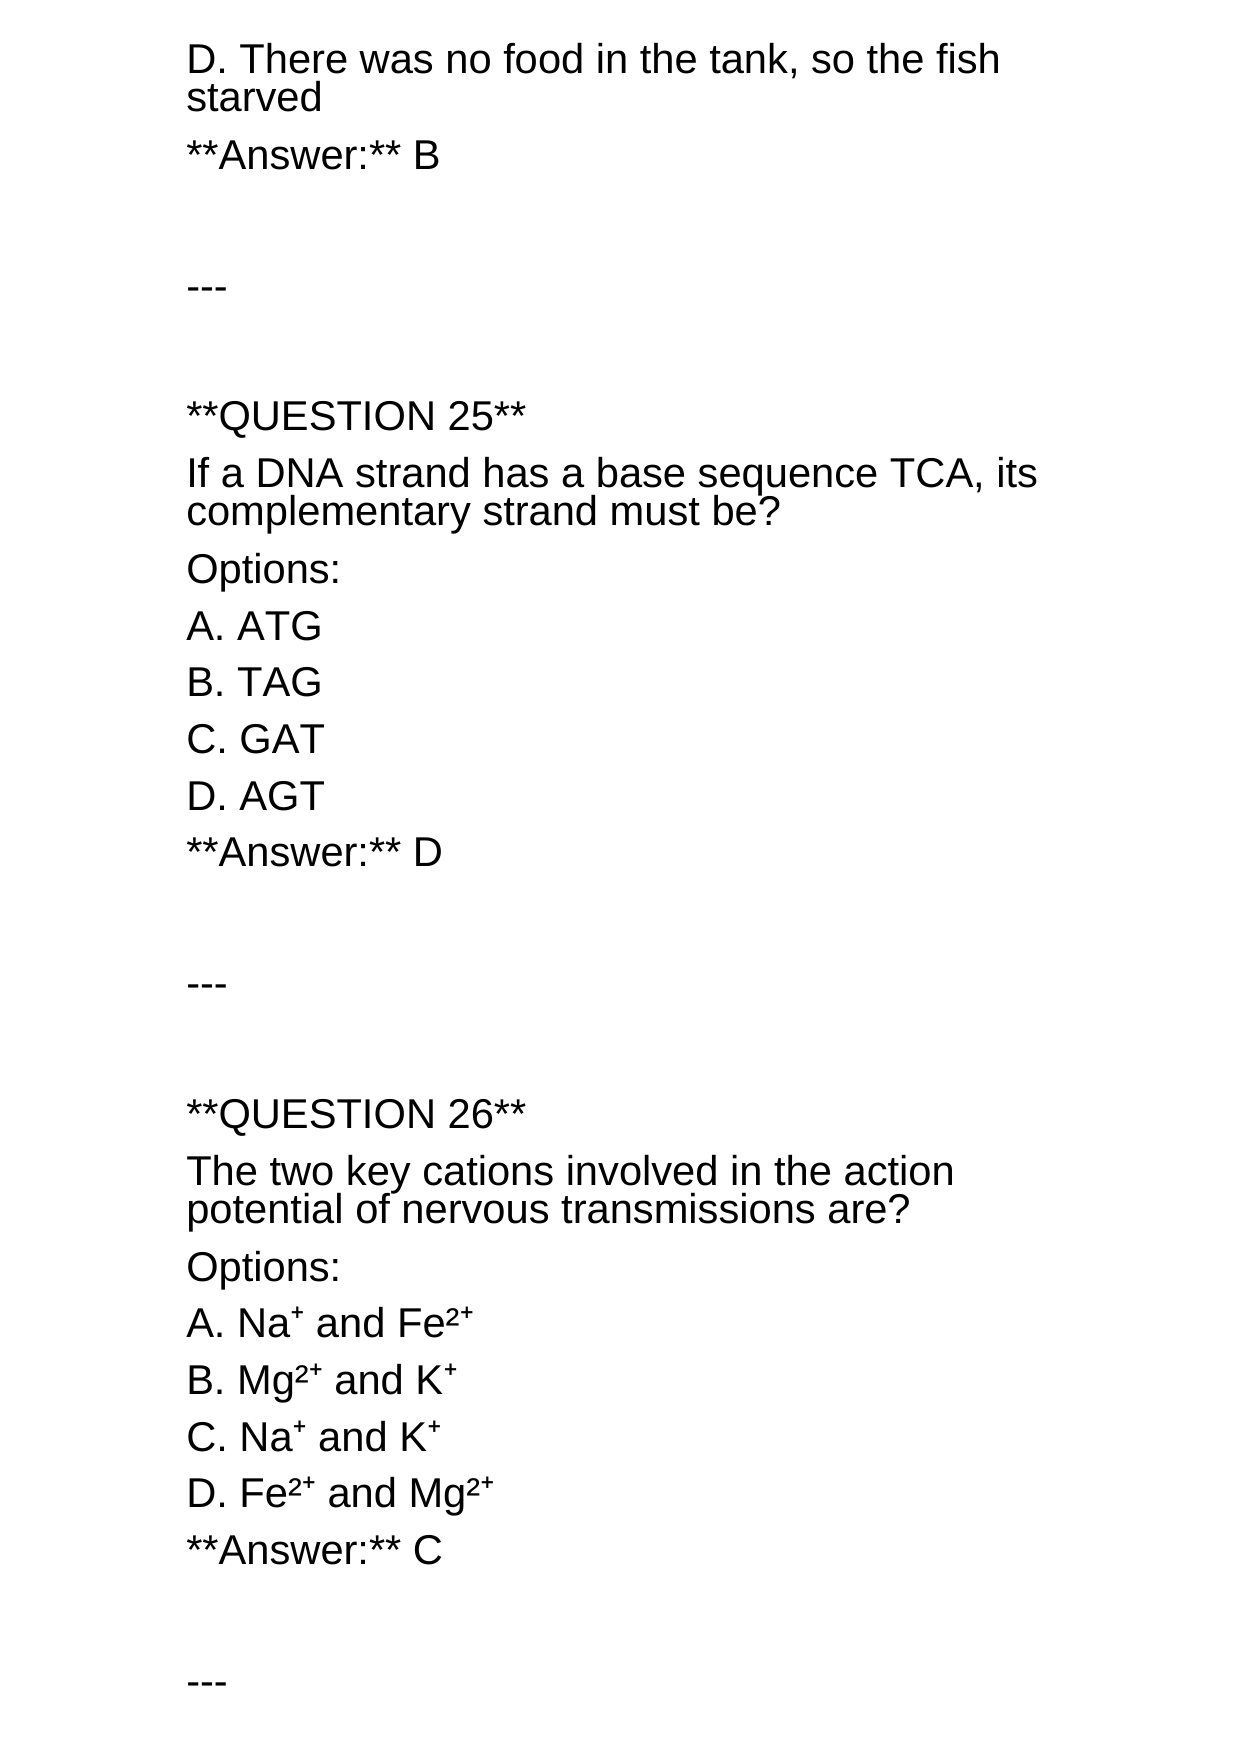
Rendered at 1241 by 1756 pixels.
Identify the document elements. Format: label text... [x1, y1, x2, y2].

text If a DNA strand has a base sequence TCA, its complementary strand must be? [186, 456, 1054, 535]
text Options: [186, 552, 1054, 591]
text C. Na⁺ and K⁺ [186, 1420, 1054, 1459]
text A. Na⁺ and Fe²⁺ [186, 1306, 1054, 1346]
text B. TAG [186, 665, 1054, 705]
text --- [186, 966, 1054, 1006]
text The two key cations involved in the action potential of nervous transmissions are? [186, 1154, 1054, 1232]
text **QUESTION 26** [186, 1097, 1054, 1136]
text Options: [186, 1250, 1054, 1289]
text --- [186, 268, 1054, 308]
text A. ATG [186, 609, 1054, 648]
text C. GAT [186, 722, 1054, 761]
text **Answer:** B [186, 138, 1054, 177]
text D. AGT [186, 779, 1054, 818]
text D. There was no food in the tank, so the fish starved [186, 42, 1054, 120]
text **Answer:** D [186, 835, 1054, 875]
text --- [186, 1664, 1054, 1703]
text **QUESTION 25** [186, 399, 1054, 439]
text B. Mg²⁺ and K⁺ [186, 1363, 1054, 1402]
text D. Fe²⁺ and Mg²⁺ [186, 1476, 1054, 1516]
text **Answer:** C [186, 1533, 1054, 1572]
